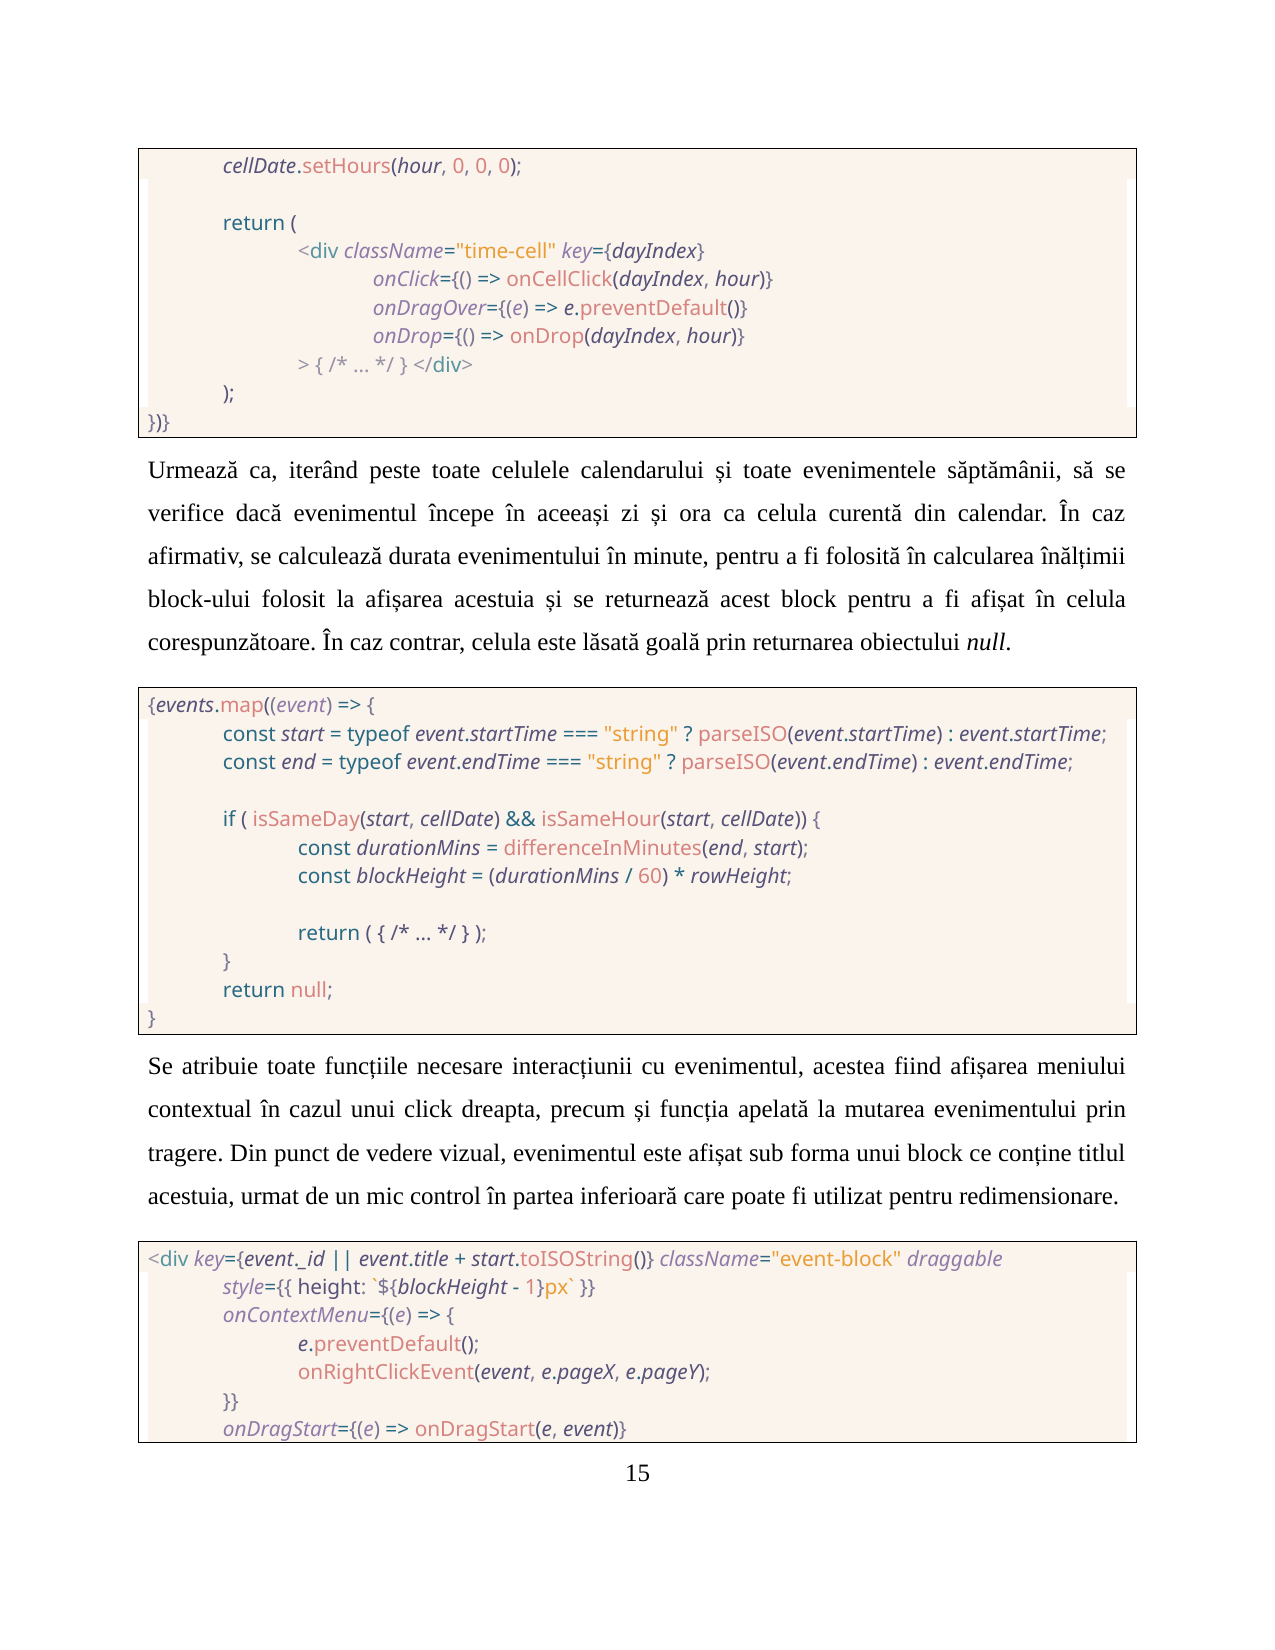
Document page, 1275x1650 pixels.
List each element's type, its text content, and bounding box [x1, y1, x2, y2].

text style={{ height: `${blockHeight - 1}px` }} [148, 1272, 1127, 1301]
text onDragStart={(e) => onDragStart(e, event)} [148, 1414, 1127, 1442]
text e.preventDefault(); [148, 1329, 1127, 1357]
text const start = typeof event.startTime === "string" ? parseISO(event.startTime) : event.startTime; [148, 719, 1127, 747]
text return null; [148, 975, 1127, 1000]
text } [148, 946, 1127, 975]
text {events.map((event) => { [139, 688, 1136, 719]
text if ( isSameDay(start, cellDate) && isSameHour(start, cellDate)) { [148, 804, 1127, 833]
text })} [139, 404, 1136, 437]
text onRightClickEvent(event, e.pageX, e.pageY); [148, 1357, 1127, 1386]
text onDragOver={(e) => e.preventDefault()} [148, 293, 1127, 321]
text Urmează ca, iterând peste toate celulele calendarului și toate evenimentele săptămânii, să se verifice dacă evenimentul începe în aceeași zi și ora ca celula curentă din calendar. În caz afirmativ, se calculează durata evenimentului în minute, pentru a fi folosită în calcularea înălțimii block-ului folosit la afișarea acestuia și se returnează acest block pentru a fi afișat în celula corespunzătoare. În caz contrar, celula este lăsată goală prin returnarea obiectului null. [148, 455, 1127, 656]
text const durationMins = differenceInMinutes(end, start); [148, 833, 1127, 861]
text } [139, 1000, 1136, 1034]
text onContextMenu={(e) => { [148, 1301, 1127, 1329]
text onClick={() => onCellClick(dayIndex, hour)} [148, 264, 1127, 293]
text const end = typeof event.endTime === "string" ? parseISO(event.endTime) : event.endTime; [148, 747, 1127, 776]
text onDrop={() => onDrop(dayIndex, hour)} [148, 321, 1127, 350]
text }} [148, 1386, 1127, 1414]
text return ( { /* … */ } ); [148, 918, 1127, 946]
text return ( [148, 208, 1127, 236]
text > { /* … */ } </div> [148, 350, 1127, 378]
text <div className="time-cell" key={dayIndex} [148, 236, 1127, 264]
text ); [148, 378, 1127, 404]
text cellDate.setHours(hour, 0, 0, 0); [139, 149, 1136, 179]
text const blockHeight = (durationMins / 60) * rowHeight; [148, 861, 1127, 889]
text <div key={event._id || event.title + start.toISOString()} className="event-block" draggable [139, 1242, 1136, 1272]
text Se atribuie toate funcțiile necesare interacțiunii cu evenimentul, acestea fiind afișarea meniului contextual în cazul unui click dreapta, precum și funcția apelată la mutarea evenimentului prin tragere. Din punct de vedere vizual, evenimentul este afișat sub forma unui block ce conține titlul acestuia, urmat de un mic control în partea inferioară care poate fi utilizat pentru redimensionare. [148, 1051, 1127, 1209]
